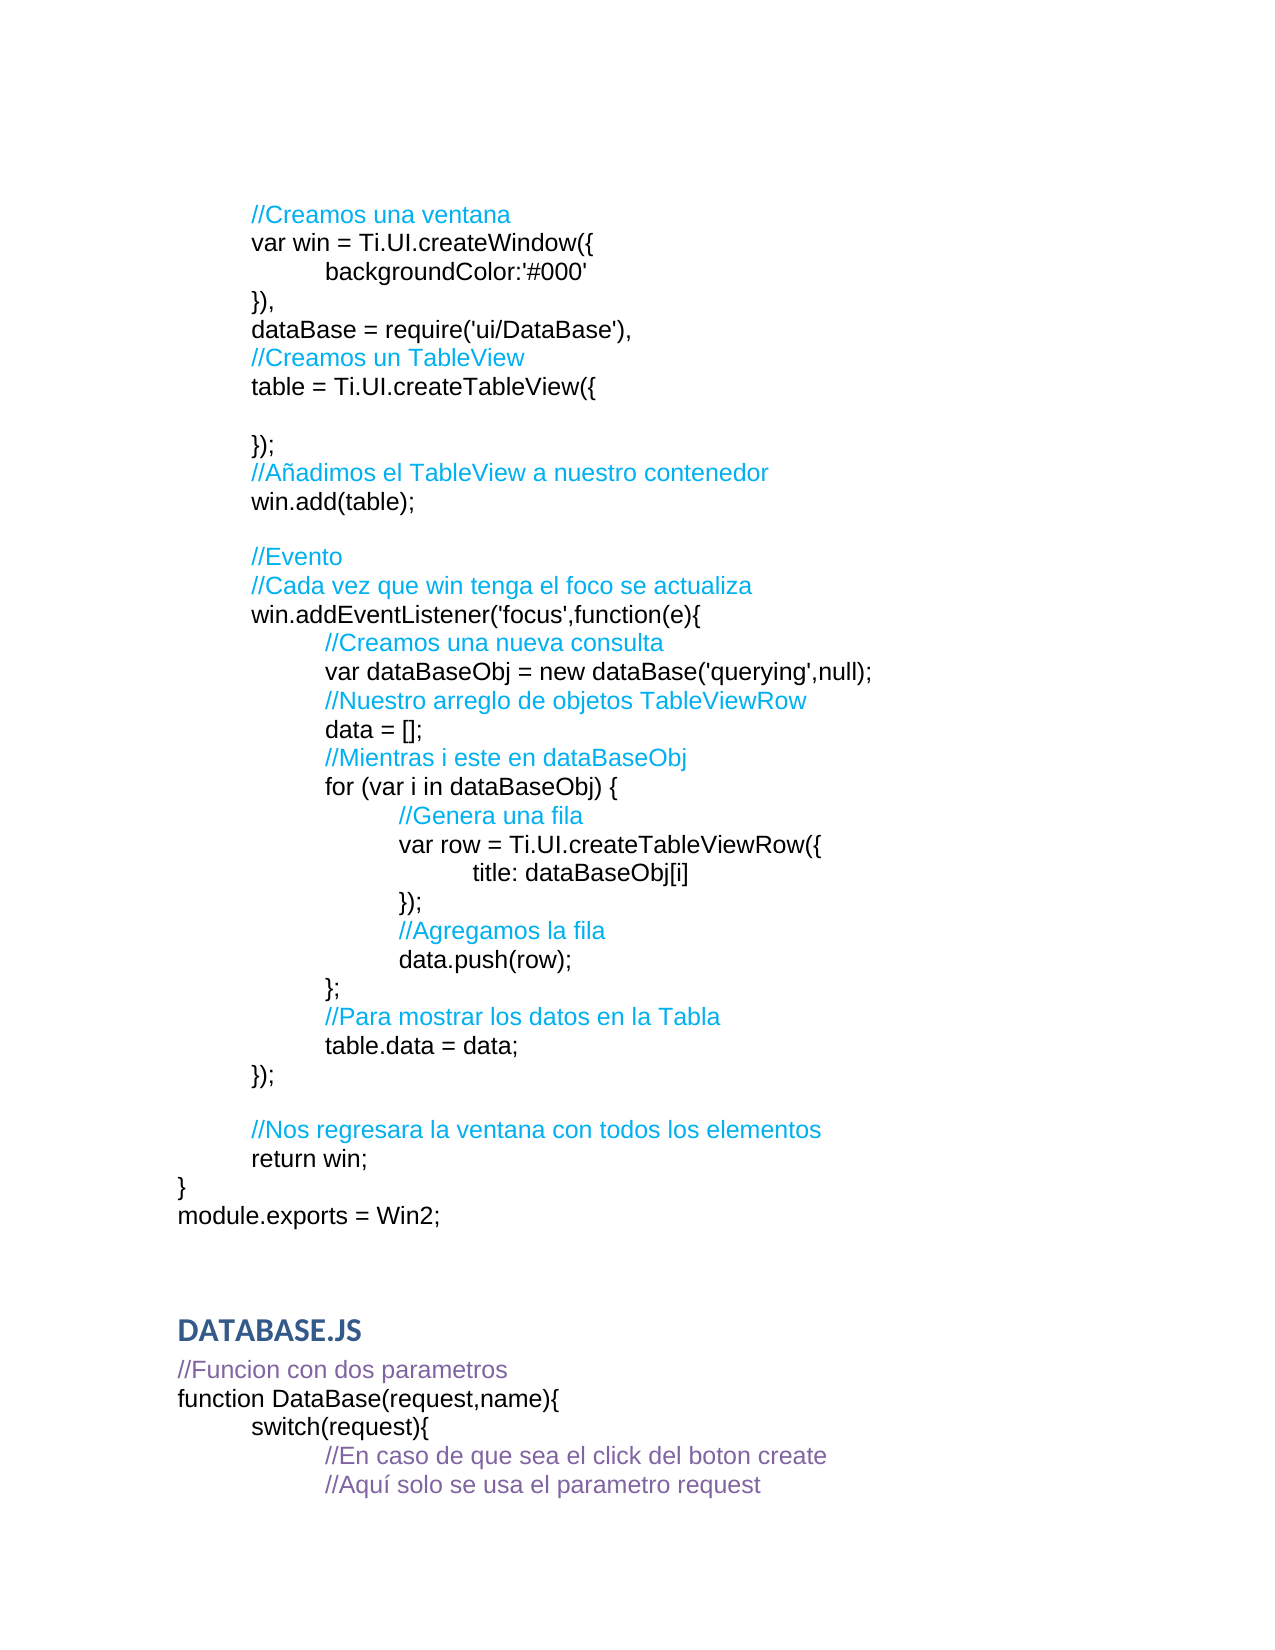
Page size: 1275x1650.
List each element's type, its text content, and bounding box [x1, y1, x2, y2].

text function DataBase(request,name){ [177, 1384, 1098, 1412]
subtitle DATABASE.JS [177, 1308, 1098, 1349]
text return win; [177, 1143, 1098, 1172]
text for (var i in dataBaseObj) { [177, 772, 1098, 801]
text //Cada vez que win tenga el foco se actualiza [177, 571, 1098, 600]
text }); [177, 1060, 1098, 1088]
text //Creamos un TableView [177, 343, 1098, 372]
text //Agregamos la fila [177, 916, 1098, 945]
text table.data = data; [177, 1031, 1098, 1060]
text win.addEventListener('focus',function(e){ [177, 600, 1098, 628]
text switch(request){ [177, 1412, 1098, 1441]
text title: dataBaseObj[i] [177, 858, 1098, 887]
text //Creamos una nueva consulta [177, 628, 1098, 657]
text //Añadimos el TableView a nuestro contenedor [177, 458, 1098, 487]
text }); [177, 887, 1098, 916]
text var win = Ti.UI.createWindow({ [177, 228, 1098, 257]
text var row = Ti.UI.createTableViewRow({ [177, 830, 1098, 858]
text }; [177, 973, 1098, 1002]
text //Funcion con dos parametros [177, 1355, 1098, 1384]
text data = []; [177, 715, 1098, 743]
text table = Ti.UI.createTableView({ [177, 372, 1098, 401]
text //Nuestro arreglo de objetos TableViewRow [177, 686, 1098, 715]
text win.add(table); [177, 487, 1098, 516]
text }), [177, 286, 1098, 314]
text //Creamos una ventana [177, 199, 1098, 228]
text //Para mostrar los datos en la Tabla [177, 1002, 1098, 1031]
text //En caso de que sea el click del boton create [177, 1441, 1098, 1470]
text data.push(row); [177, 945, 1098, 973]
text //Aquí solo se usa el parametro request [177, 1470, 1098, 1499]
text } [177, 1172, 1098, 1201]
text module.exports = Win2; [177, 1201, 1098, 1230]
text backgroundColor:'#000' [177, 257, 1098, 286]
text }); [177, 429, 1098, 458]
text //Evento [177, 542, 1098, 571]
text //Nos regresara la ventana con todos los elementos [177, 1115, 1098, 1143]
text //Genera una fila [177, 801, 1098, 830]
text dataBase = require('ui/DataBase'), [177, 314, 1098, 343]
text var dataBaseObj = new dataBase('querying',null); [177, 657, 1098, 686]
text //Mientras i este en dataBaseObj [177, 743, 1098, 772]
